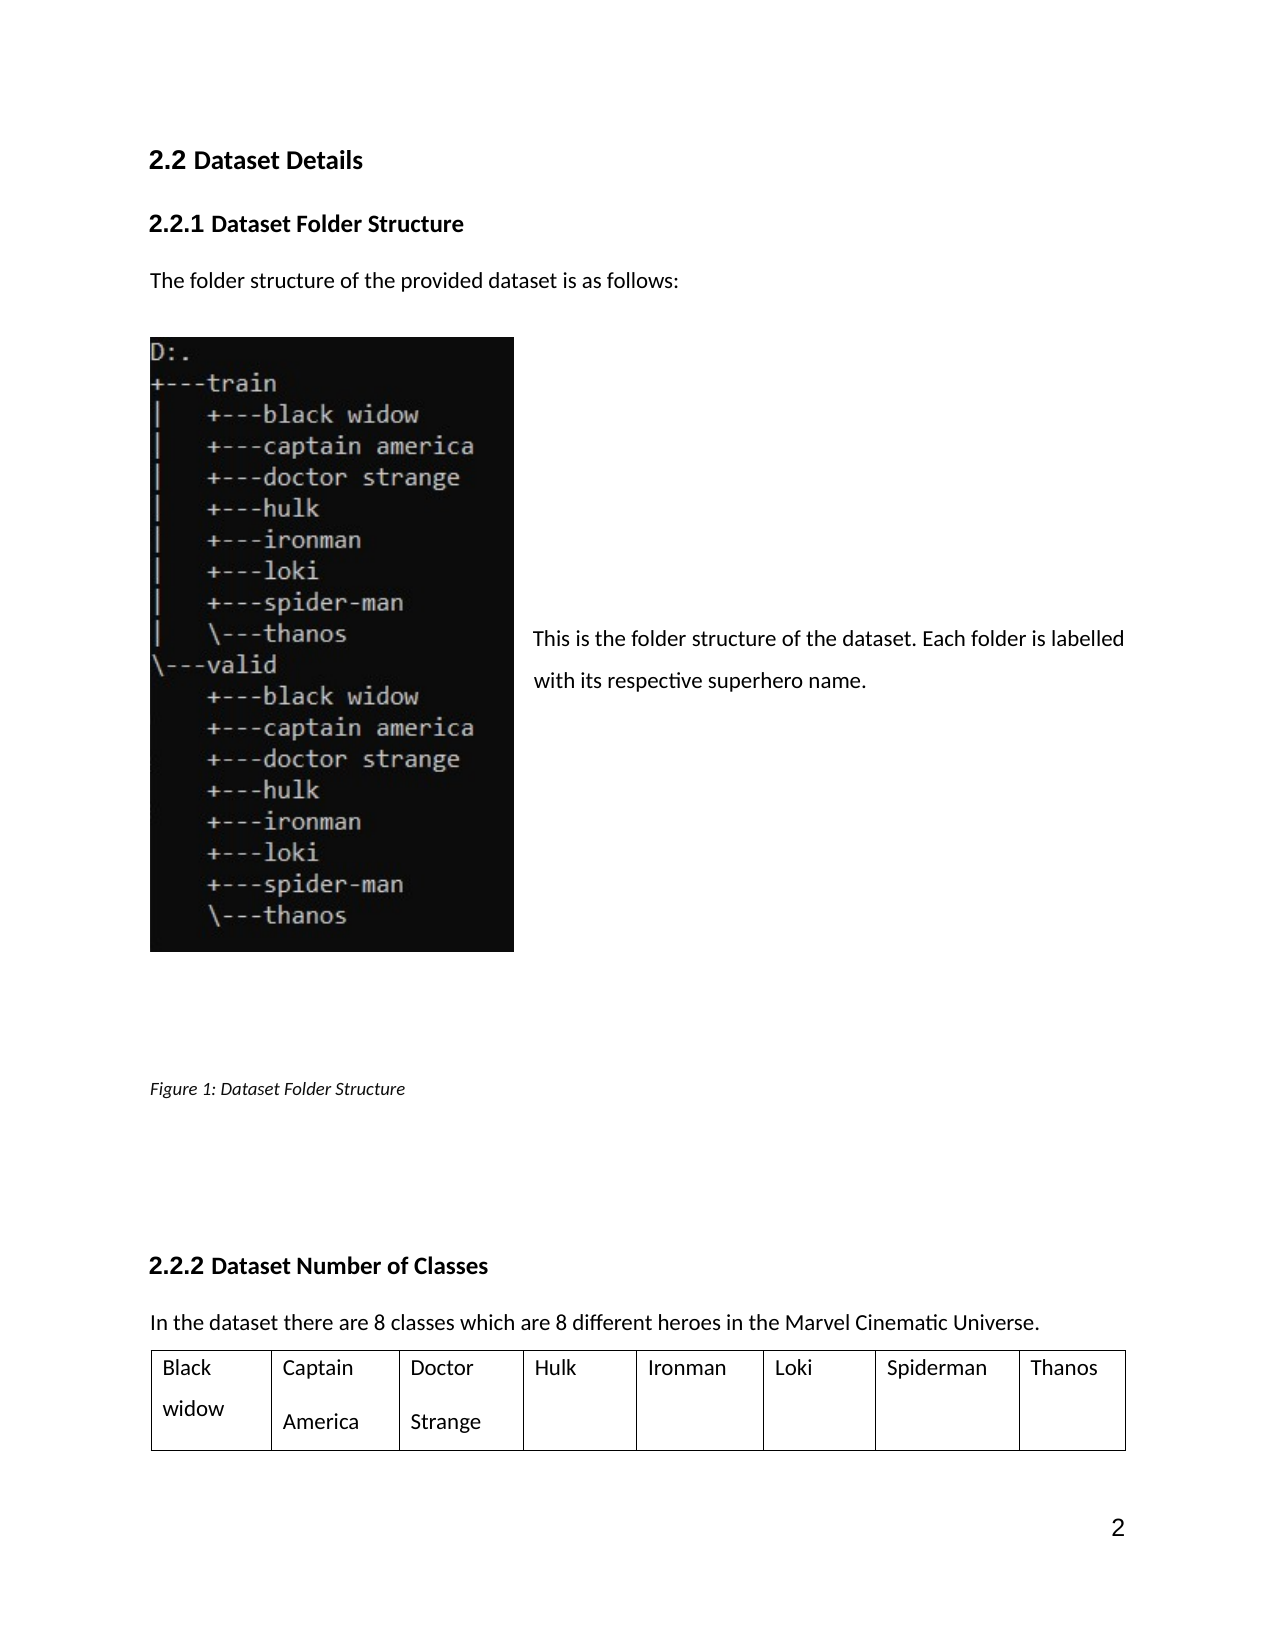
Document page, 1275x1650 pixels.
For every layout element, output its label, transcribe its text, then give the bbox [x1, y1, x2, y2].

table_header Doctor Strange [400, 1351, 523, 1450]
table_header Captain America [272, 1351, 399, 1450]
table_header Ironman [637, 1351, 763, 1450]
picture [150, 337, 514, 952]
table_header Loki [764, 1351, 875, 1450]
text The folder structure of the provided dataset is as follows: [150, 266, 1126, 294]
table_header Thanos [1020, 1351, 1125, 1450]
table_header Spiderman [876, 1351, 1019, 1450]
text This is the folder structure of the dataset. Each folder is labelled with its respective superhero name. [514, 624, 1126, 694]
subtitle Dataset Details [148, 143, 1126, 176]
text Figure 1: Dataset Folder Structure [150, 1078, 1126, 1101]
table_header Hulk [524, 1351, 636, 1450]
text In the dataset there are 8 classes which are 8 different heroes in the Marvel Cinematic Universe. [150, 1308, 1126, 1336]
subtitle Dataset Number of Classes [148, 1250, 929, 1281]
table_header Black widow [152, 1351, 271, 1450]
subtitle Dataset Folder Structure [148, 208, 929, 238]
